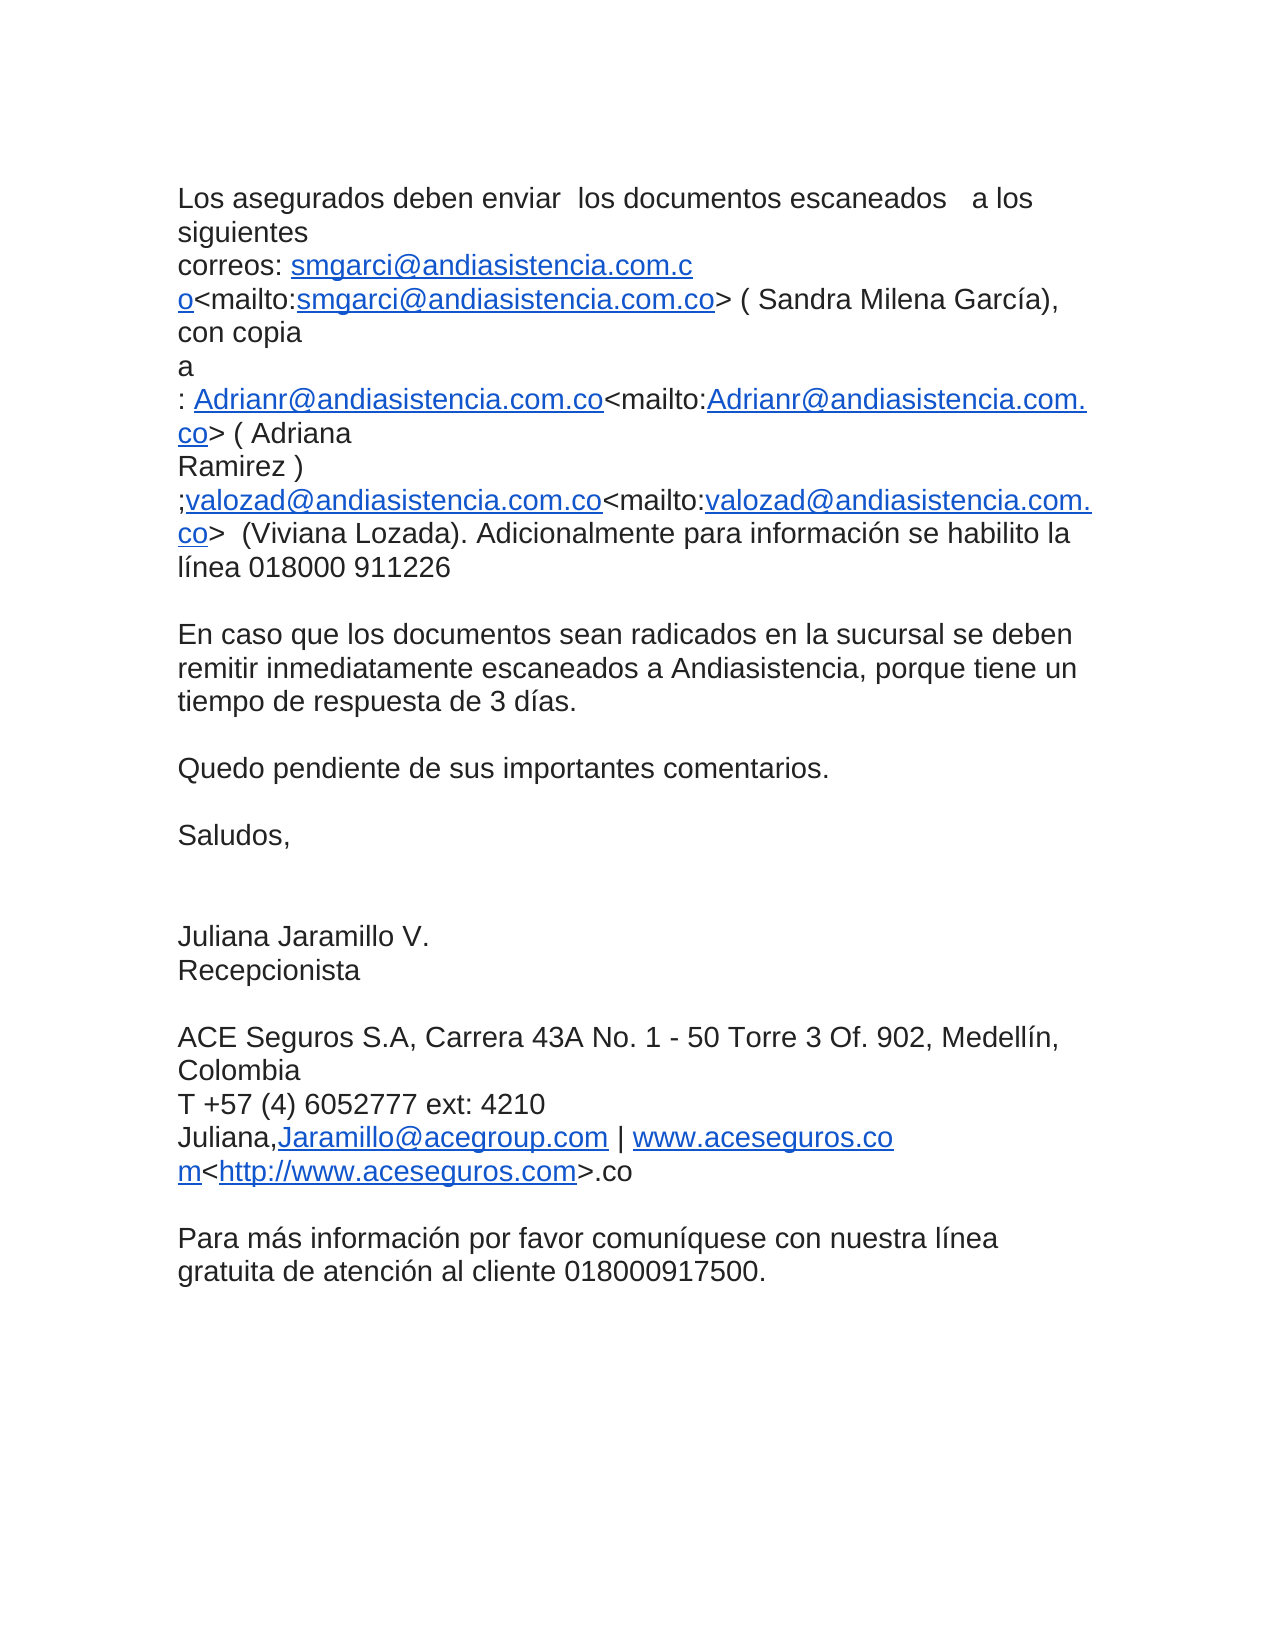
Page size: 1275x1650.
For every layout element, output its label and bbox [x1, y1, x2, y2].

text [177, 148, 1098, 1288]
